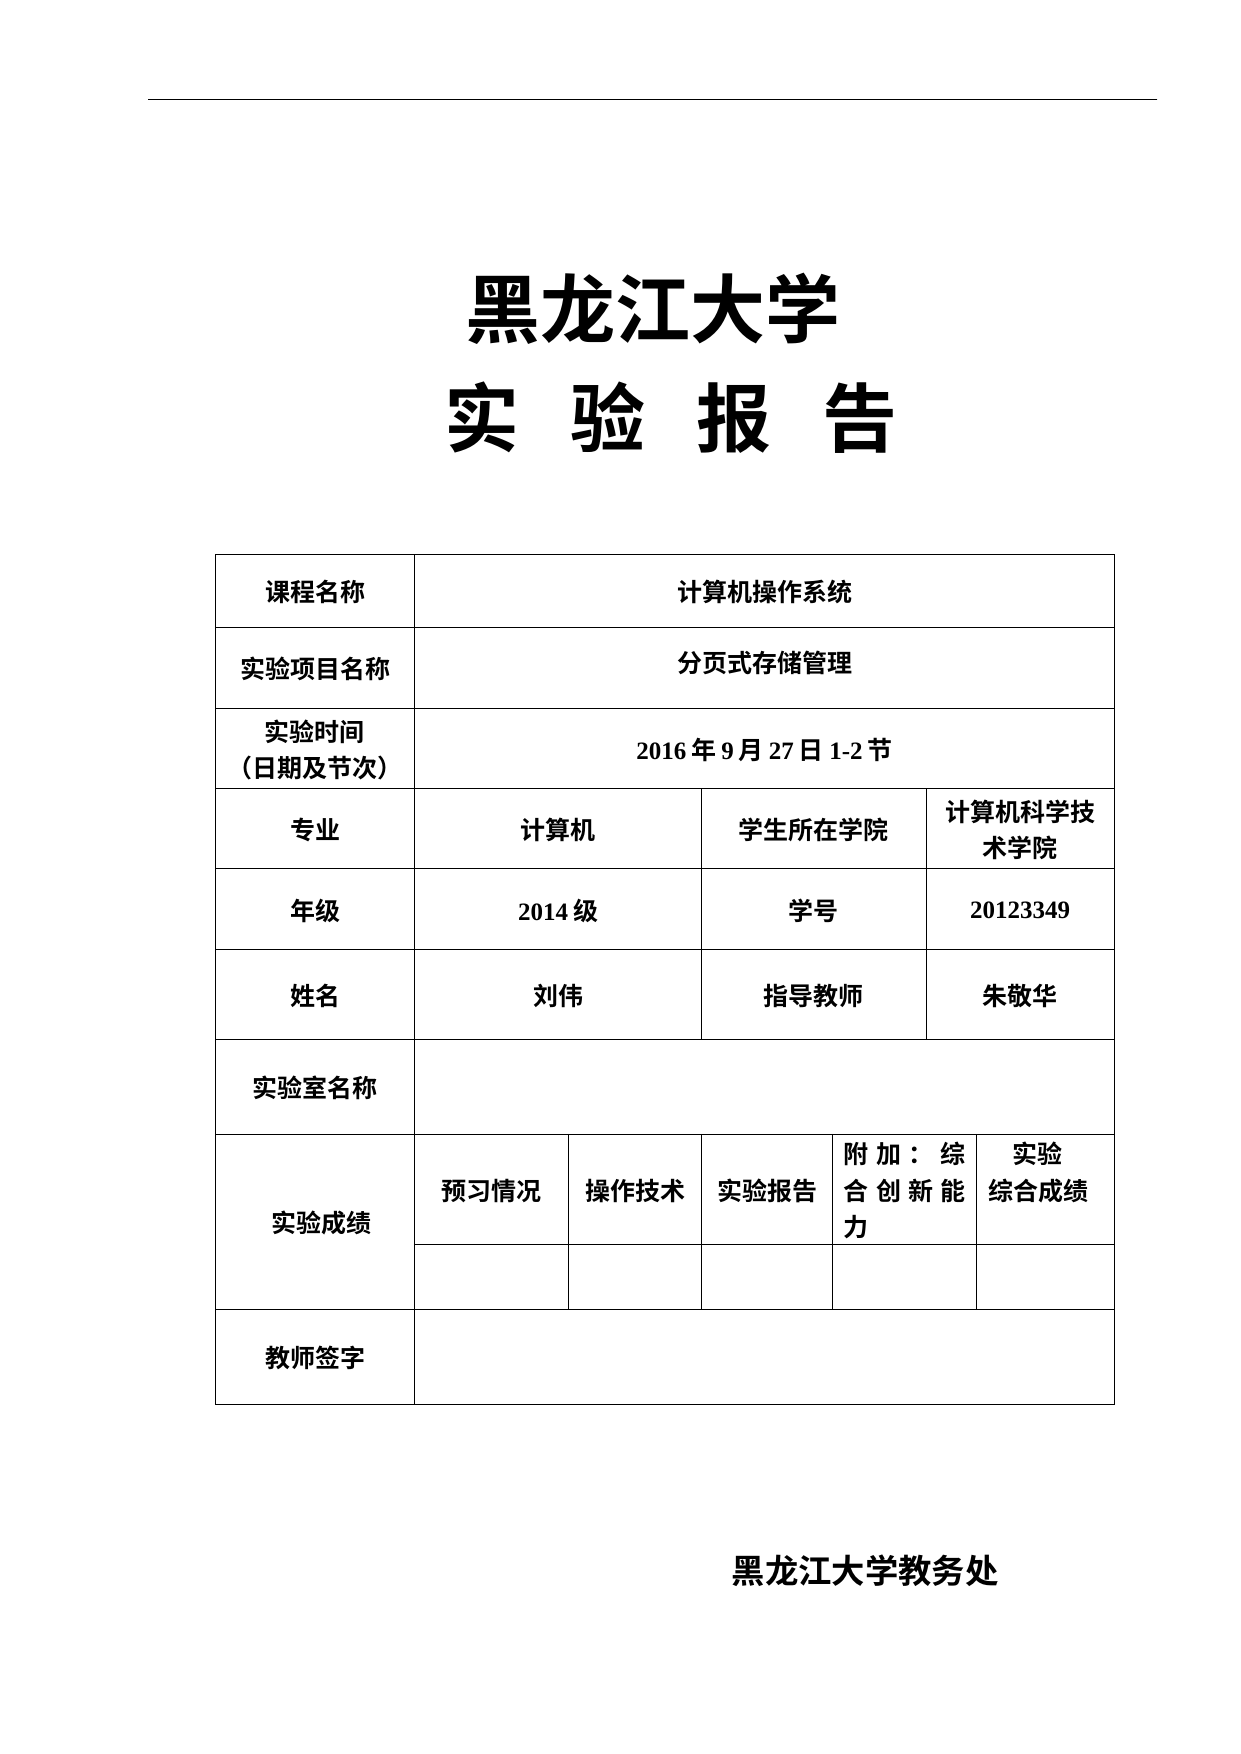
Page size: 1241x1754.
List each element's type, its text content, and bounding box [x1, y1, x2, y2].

table_header 课程名称 [216, 555, 414, 627]
table_cell 教师签字 [216, 1310, 414, 1404]
table_cell [833, 1245, 976, 1309]
table_cell [415, 1040, 1114, 1134]
table_cell 实验项目名称 [216, 628, 414, 707]
table_cell 2014级 [415, 869, 701, 949]
table_cell 年级 [216, 869, 414, 949]
table_cell [702, 1245, 832, 1309]
table_cell 实验成绩 [216, 1135, 414, 1309]
table_cell 计算机科学技术学院 [927, 789, 1114, 868]
table_cell 实验时间 （日期及节次） [216, 709, 414, 788]
table_cell 计算机 [415, 789, 701, 868]
table_cell [569, 1245, 701, 1309]
table_cell 学生所在学院 [702, 789, 926, 868]
table_cell 2016年9月27日 1-2节 [415, 709, 1114, 788]
table_cell 专业 [216, 789, 414, 868]
table_cell 姓名 [216, 950, 414, 1039]
table_cell 操作技术 [569, 1135, 701, 1244]
table_cell 指导教师 [702, 950, 926, 1039]
table_cell 附加：综合创新能力 [833, 1135, 976, 1244]
table_cell 分页式存储管理 [415, 628, 1114, 707]
text 实 验 报 告 [148, 359, 1157, 468]
table_cell [977, 1245, 1114, 1309]
text 黑龙江大学 [148, 251, 1157, 359]
table_cell [415, 1245, 568, 1309]
table_cell 实验报告 [702, 1135, 832, 1244]
table_cell 预习情况 [415, 1135, 568, 1244]
table_cell 实验室名称 [216, 1040, 414, 1134]
table_cell 刘伟 [415, 950, 701, 1039]
table_header 计算机操作系统 [415, 555, 1114, 627]
table_cell 学号 [702, 869, 926, 949]
table_cell 朱敬华 [927, 950, 1114, 1039]
table_cell 20123349 [927, 869, 1114, 949]
table_cell 实验 综合成绩 [977, 1135, 1114, 1244]
table_cell [415, 1310, 1114, 1404]
text 黑龙江大学教务处 [148, 1545, 1157, 1593]
